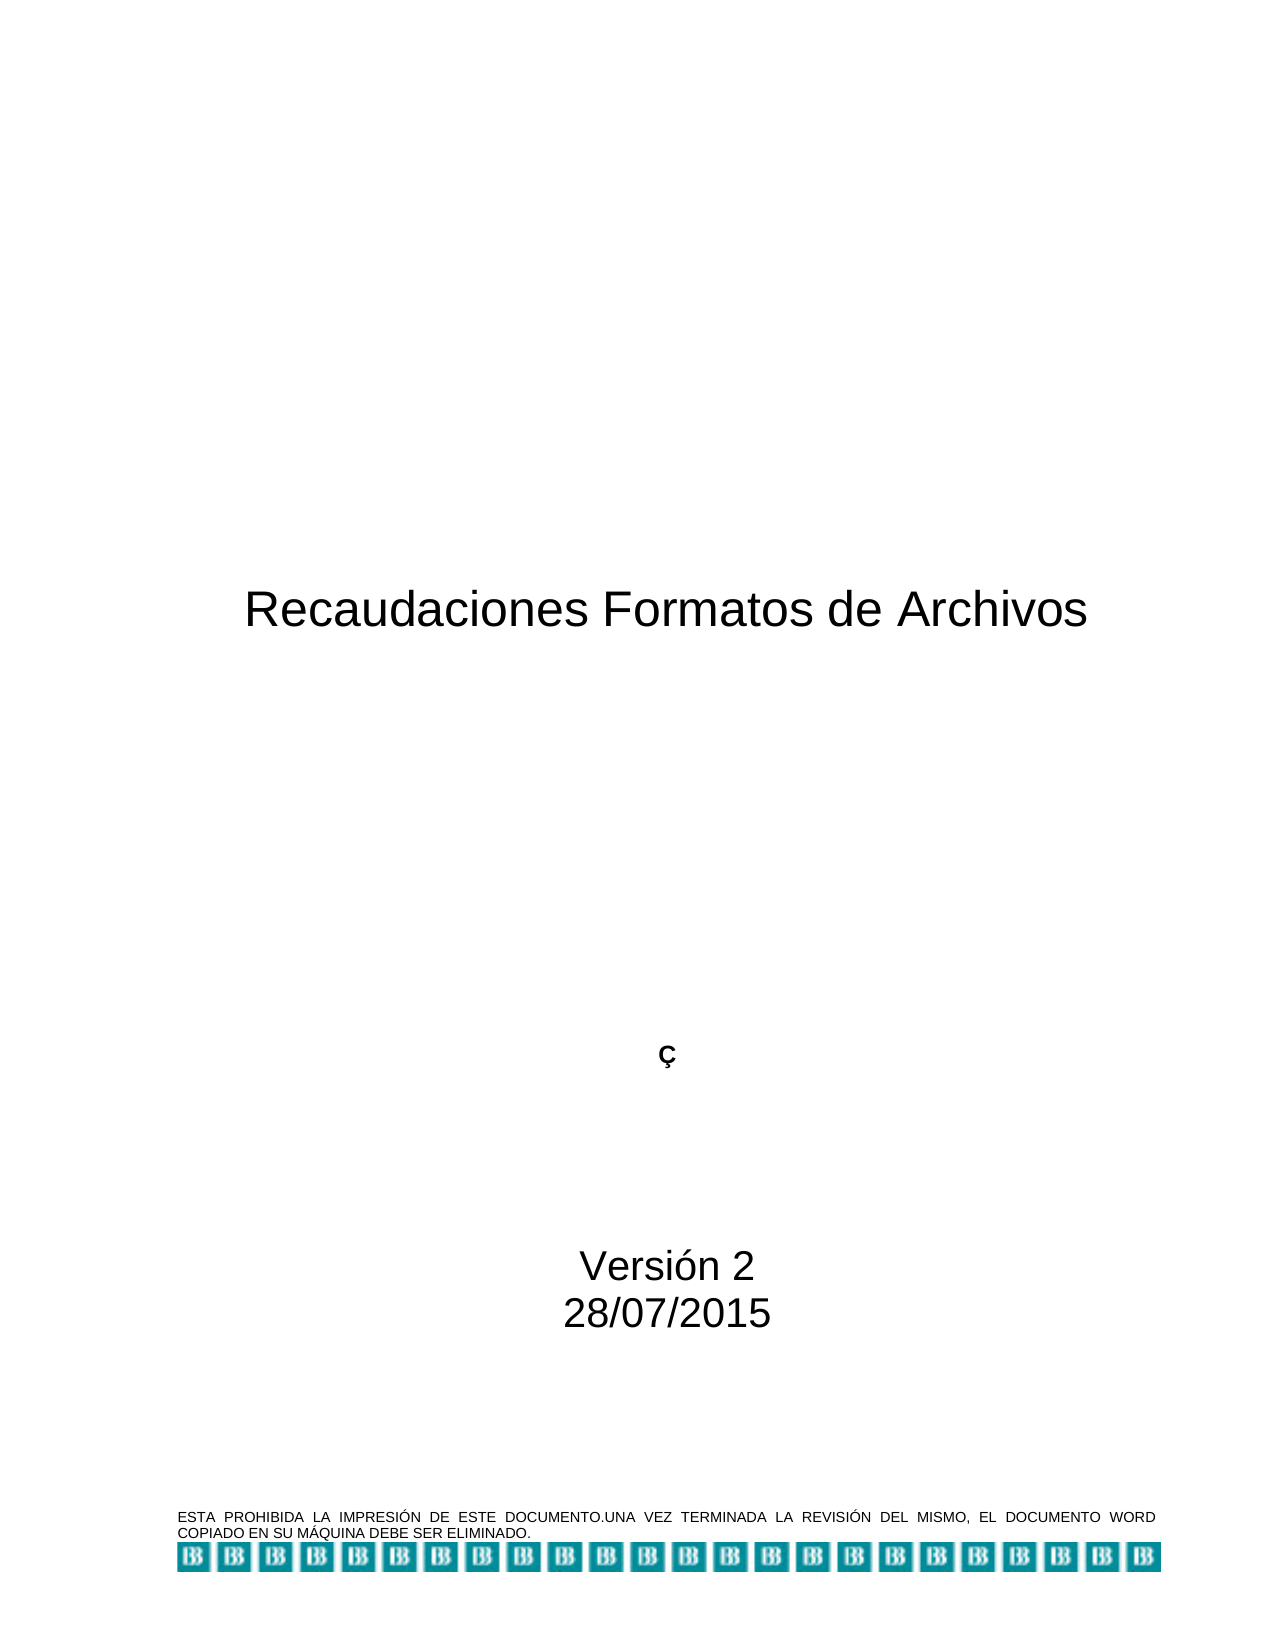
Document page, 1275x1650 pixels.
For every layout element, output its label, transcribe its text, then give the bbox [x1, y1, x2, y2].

text Recaudaciones Formatos de Archivos [177, 580, 1157, 637]
text Versión 2 [177, 1241, 1157, 1289]
text 28/07/2015 [177, 1289, 1157, 1337]
text Ç [177, 1040, 1157, 1068]
picture [177, 1542, 1161, 1572]
